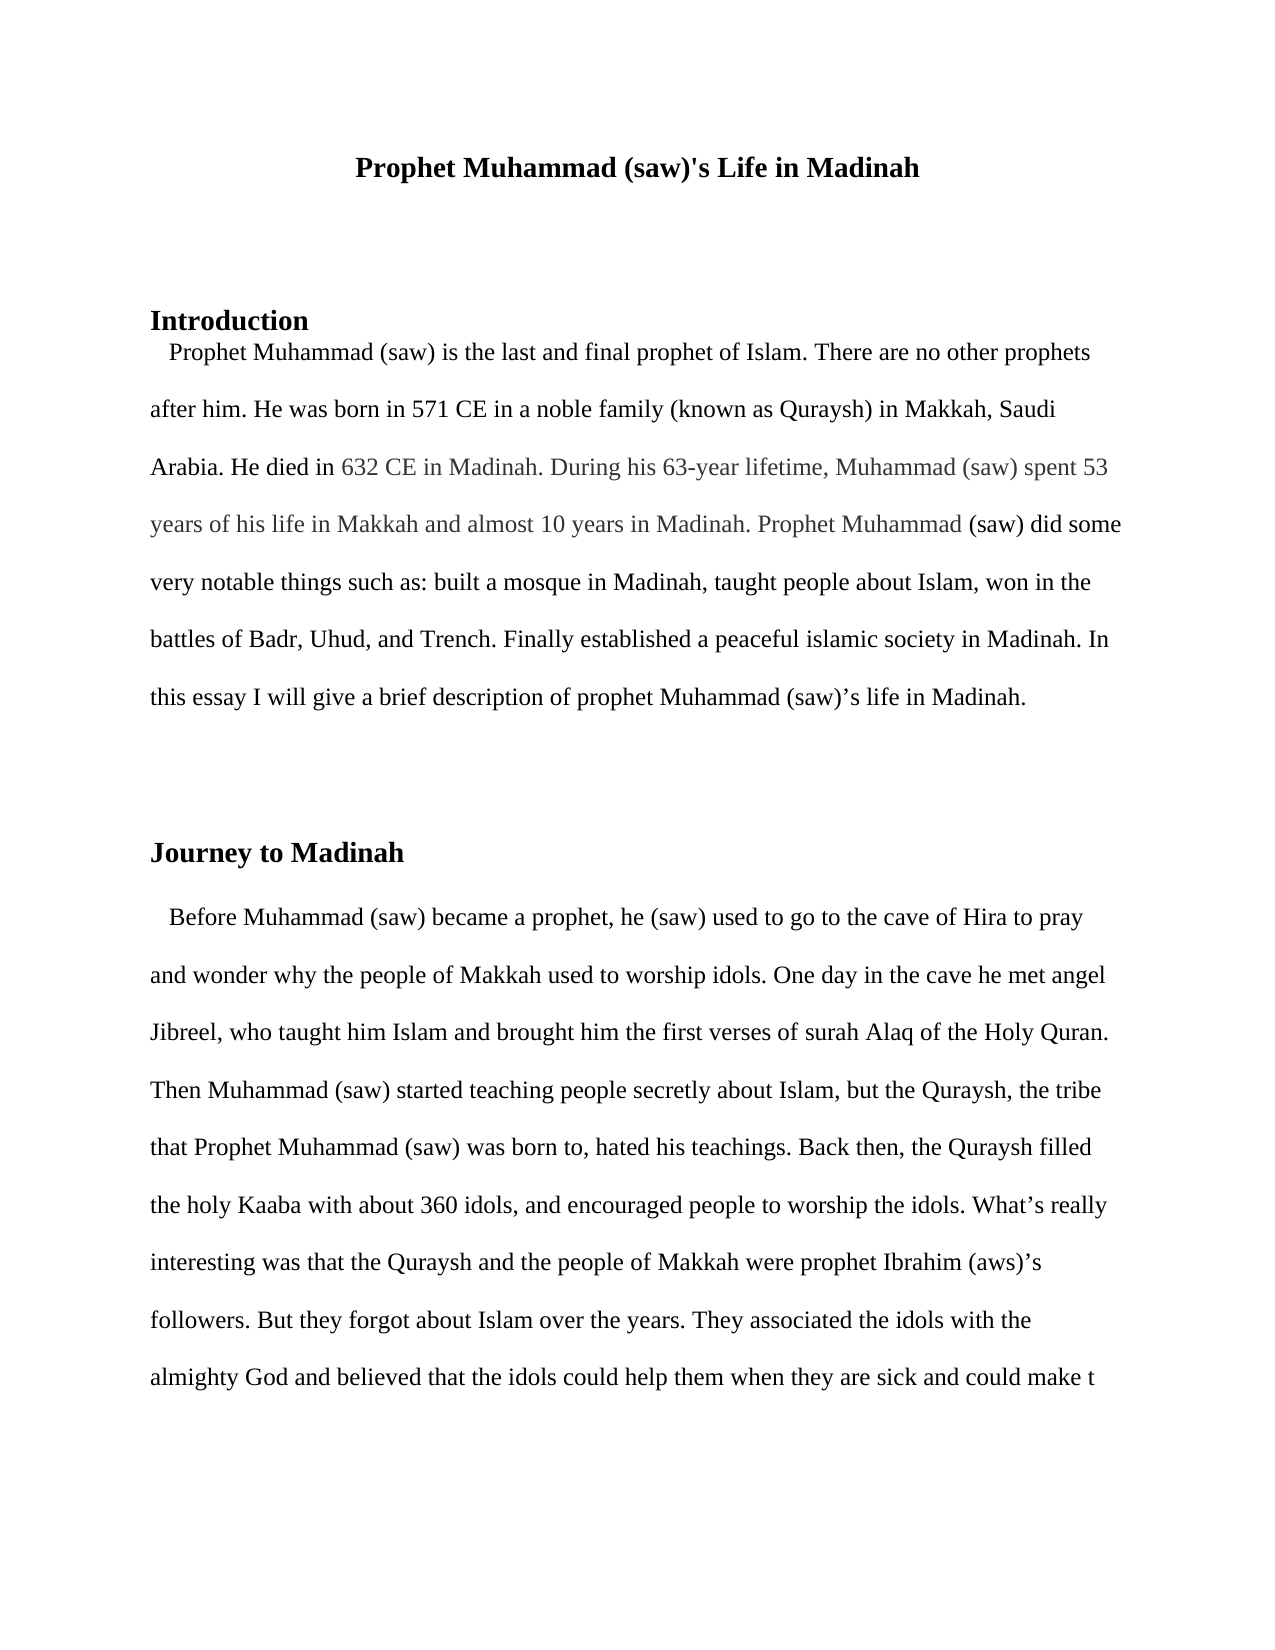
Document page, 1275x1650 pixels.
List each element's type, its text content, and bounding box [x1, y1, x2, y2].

text Introduction [150, 303, 1125, 337]
text Journey to Madinah [150, 835, 1125, 869]
text Prophet Muhammad (saw)'s Life in Madinah [150, 150, 1125, 183]
text Prophet Muhammad (saw) is the last and final prophet of Islam. There are no other prophets after him. He was born in 571 CE in a noble family (known as Quraysh) in Makkah, Saudi Arabia. He died in 632 CE in Madinah. During his 63-year lifetime, Muhammad (saw) spent 53 years of his life in Makkah and almost 10 years in Madinah. Prophet Muhammad (saw) did some very notable things such as: built a mosque in Madinah, taught people about Islam, won in the battles of Badr, Uhud, and Trench. Finally established a peaceful islamic society in Madinah. In this essay I will give a brief description of prophet Muhammad (saw)’s life in Madinah. [150, 337, 1125, 711]
text Before Muhammad (saw) became a prophet, he (saw) used to go to the cave of Hira to pray and wonder why the people of Makkah used to worship idols. One day in the cave he met angel Jibreel, who taught him Islam and brought him the first verses of surah Alaq of the Holy Quran. Then Muhammad (saw) started teaching people secretly about Islam, but the Quraysh, the tribe that Prophet Muhammad (saw) was born to, hated his teachings. Back then, the Quraysh filled the holy Kaaba with about 360 idols, and encouraged people to worship the idols. What’s really interesting was that the Quraysh and the people of Makkah were prophet Ibrahim (aws)’s followers. But they forgot about Islam over the years. They associated the idols with the almighty God and believed that the idols could help them when they are sick and could make t [150, 902, 1125, 1391]
